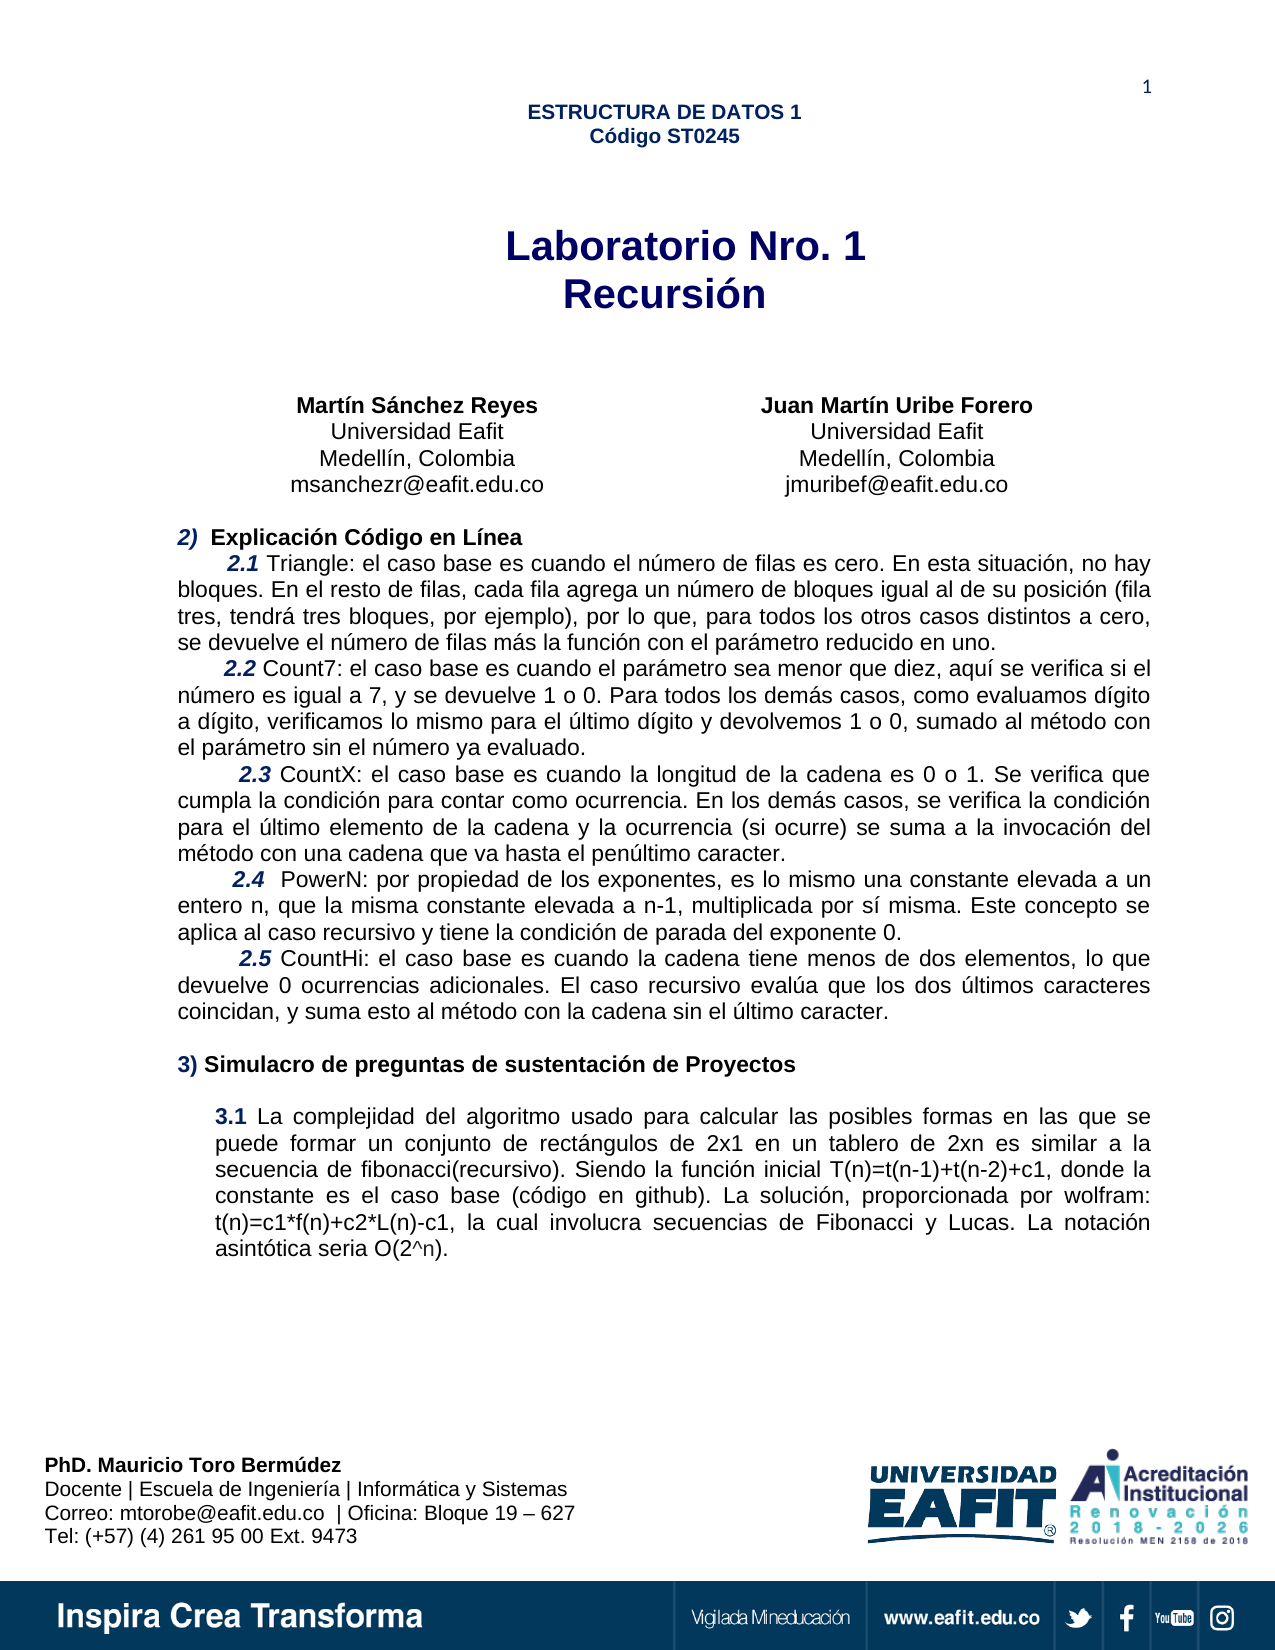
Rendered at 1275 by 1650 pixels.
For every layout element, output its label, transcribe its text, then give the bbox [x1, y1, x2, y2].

list 3.1 La complejidad del algoritmo usado para calcular las posibles formas en las que se puede formar un conjunto de rectángulos de 2x1 en un tablero de 2xn es similar a la secuencia de fibonacci(recursivo). Siendo la función inicial T(n)=t(n-1)+t(n-2)+c1, donde la constante es el caso base (código en github). La solución, proporcionada por wolfram: t(n)=c1*f(n)+c2*L(n)-c1, la cual involucra secuencias de Fibonacci y Lucas. La notación asintótica seria O(2^n). [215, 1103, 1152, 1261]
text 2.5 CountHi: el caso base es cuando la cadena tiene menos de dos elementos, lo que devuelve 0 ocurrencias adicionales. El caso recursivo evalúa que los dos últimos caracteres coincidan, y suma esto al método con la cadena sin el último caracter. [177, 945, 1152, 1024]
table_header Martín Sánchez Reyes Universidad Eafit Medellín, Colombia msanchezr@eafit.edu.co [177, 392, 657, 523]
text 2.4 PowerN: por propiedad de los exponentes, es lo mismo una constante elevada a un entero n, que la misma constante elevada a n-1, multiplicada por sí misma. Este concepto se aplica al caso recursivo y tiene la condición de parada del exponente 0. [177, 866, 1152, 945]
text 2.1 Triangle: el caso base es cuando el número de filas es cero. En esta situación, no hay bloques. En el resto de filas, cada fila agrega un número de bloques igual al de su posición (fila tres, tendrá tres bloques, por ejemplo), por lo que, para todos los otros casos distintos a cero, se devuelve el número de filas más la función con el parámetro reducido en uno. [177, 550, 1152, 655]
text 2.2 Count7: el caso base es cuando el parámetro sea menor que diez, aquí se verifica si el número es igual a 7, y se devuelve 1 o 0. Para todos los demás casos, como evaluamos dígito a dígito, verificamos lo mismo para el último dígito y devolvemos 1 o 0, sumado al método con el parámetro sin el número ya evaluado. [177, 655, 1152, 761]
picture [867, 1445, 1261, 1551]
text 2.3 CountX: el caso base es cuando la longitud de la cadena es 0 o 1. Se verifica que cumpla la condición para contar como ocurrencia. En los demás casos, se verifica la condición para el último elemento de la cadena y la ocurrencia (si ocurre) se suma a la invocación del método con una cadena que va hasta el penúltimo caracter. [177, 761, 1152, 866]
text 2) Explicación Código en Línea [177, 523, 1152, 550]
table_header Juan Martín Uribe Forero Universidad Eafit Medellín, Colombia jmuribef@eafit.edu.co [657, 392, 1137, 523]
text Laboratorio Nro. 1 Recursión [177, 221, 1152, 317]
picture [0, 1581, 1275, 1650]
text 3) Simulacro de preguntas de sustentación de Proyectos [177, 1051, 1152, 1077]
